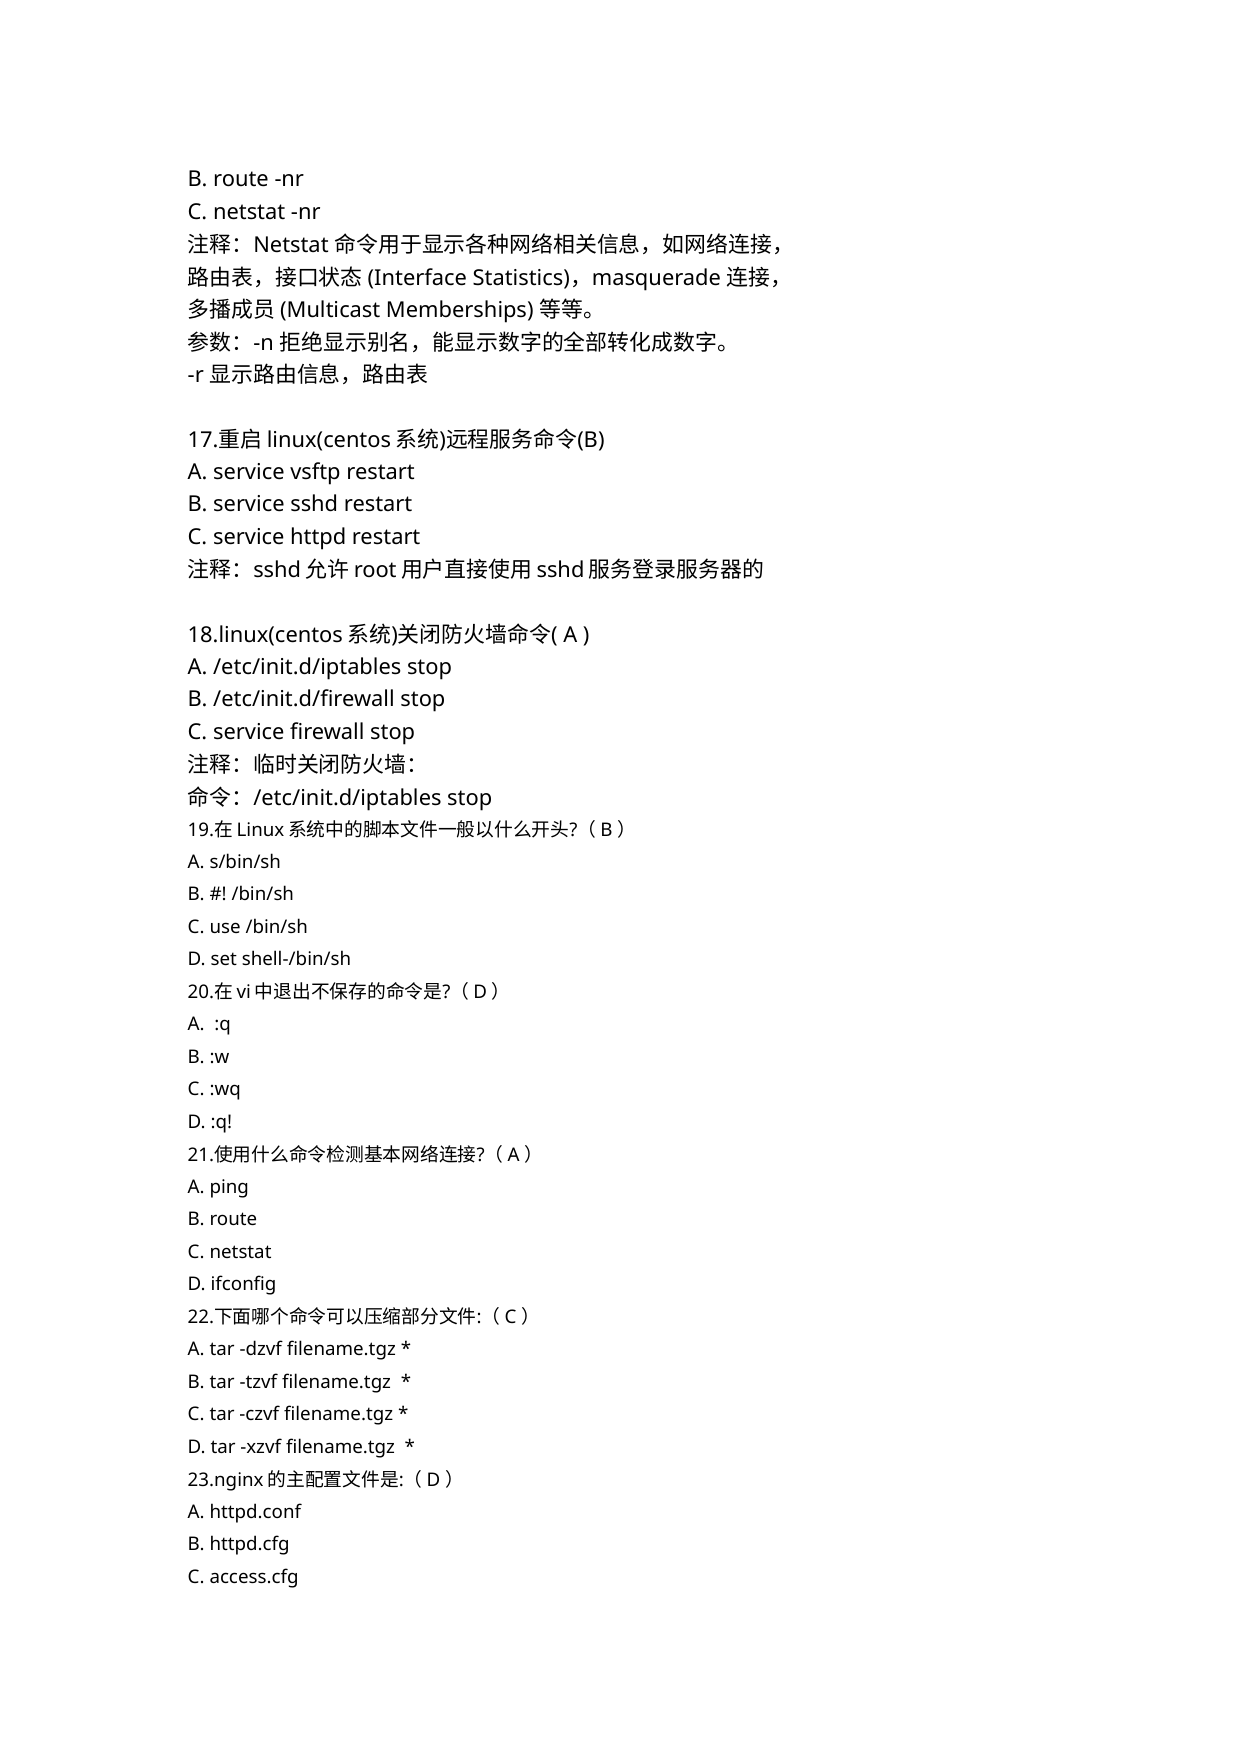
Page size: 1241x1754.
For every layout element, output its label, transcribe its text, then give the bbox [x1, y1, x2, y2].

text B. route -nr [187, 162, 1053, 194]
text 注释：Netstat 命令用于显示各种网络相关信息，如网络连接， [187, 227, 1053, 259]
text C. service firewall stop [187, 714, 1053, 747]
text 注释：sshd允许root用户直接使用sshd服务登录服务器的 [187, 552, 1053, 584]
text 命令：/etc/init.d/iptables stop [187, 779, 1053, 812]
text A. /etc/init.d/iptables stop [187, 649, 1053, 682]
text -r 显示路由信息，路由表 [187, 357, 1053, 389]
text 路由表，接口状态 (Interface Statistics)，masquerade 连接， [187, 259, 1053, 292]
text B. service sshd restart [187, 487, 1053, 519]
text C. netstat -nr [187, 194, 1053, 227]
text B. /etc/init.d/firewall stop [187, 682, 1053, 714]
text 注释：临时关闭防火墙： [187, 747, 1053, 779]
text 18.linux(centos系统)关闭防火墙命令( A ) [187, 617, 1053, 649]
text C. service httpd restart [187, 519, 1053, 552]
text 多播成员 (Multicast Memberships) 等等。 [187, 292, 1053, 324]
text A. service vsftp restart [187, 454, 1053, 487]
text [187, 812, 1053, 1592]
text 参数：-n 拒绝显示别名，能显示数字的全部转化成数字。 [187, 324, 1053, 357]
text 17.重启linux(centos系统)远程服务命令(B) [187, 422, 1053, 454]
